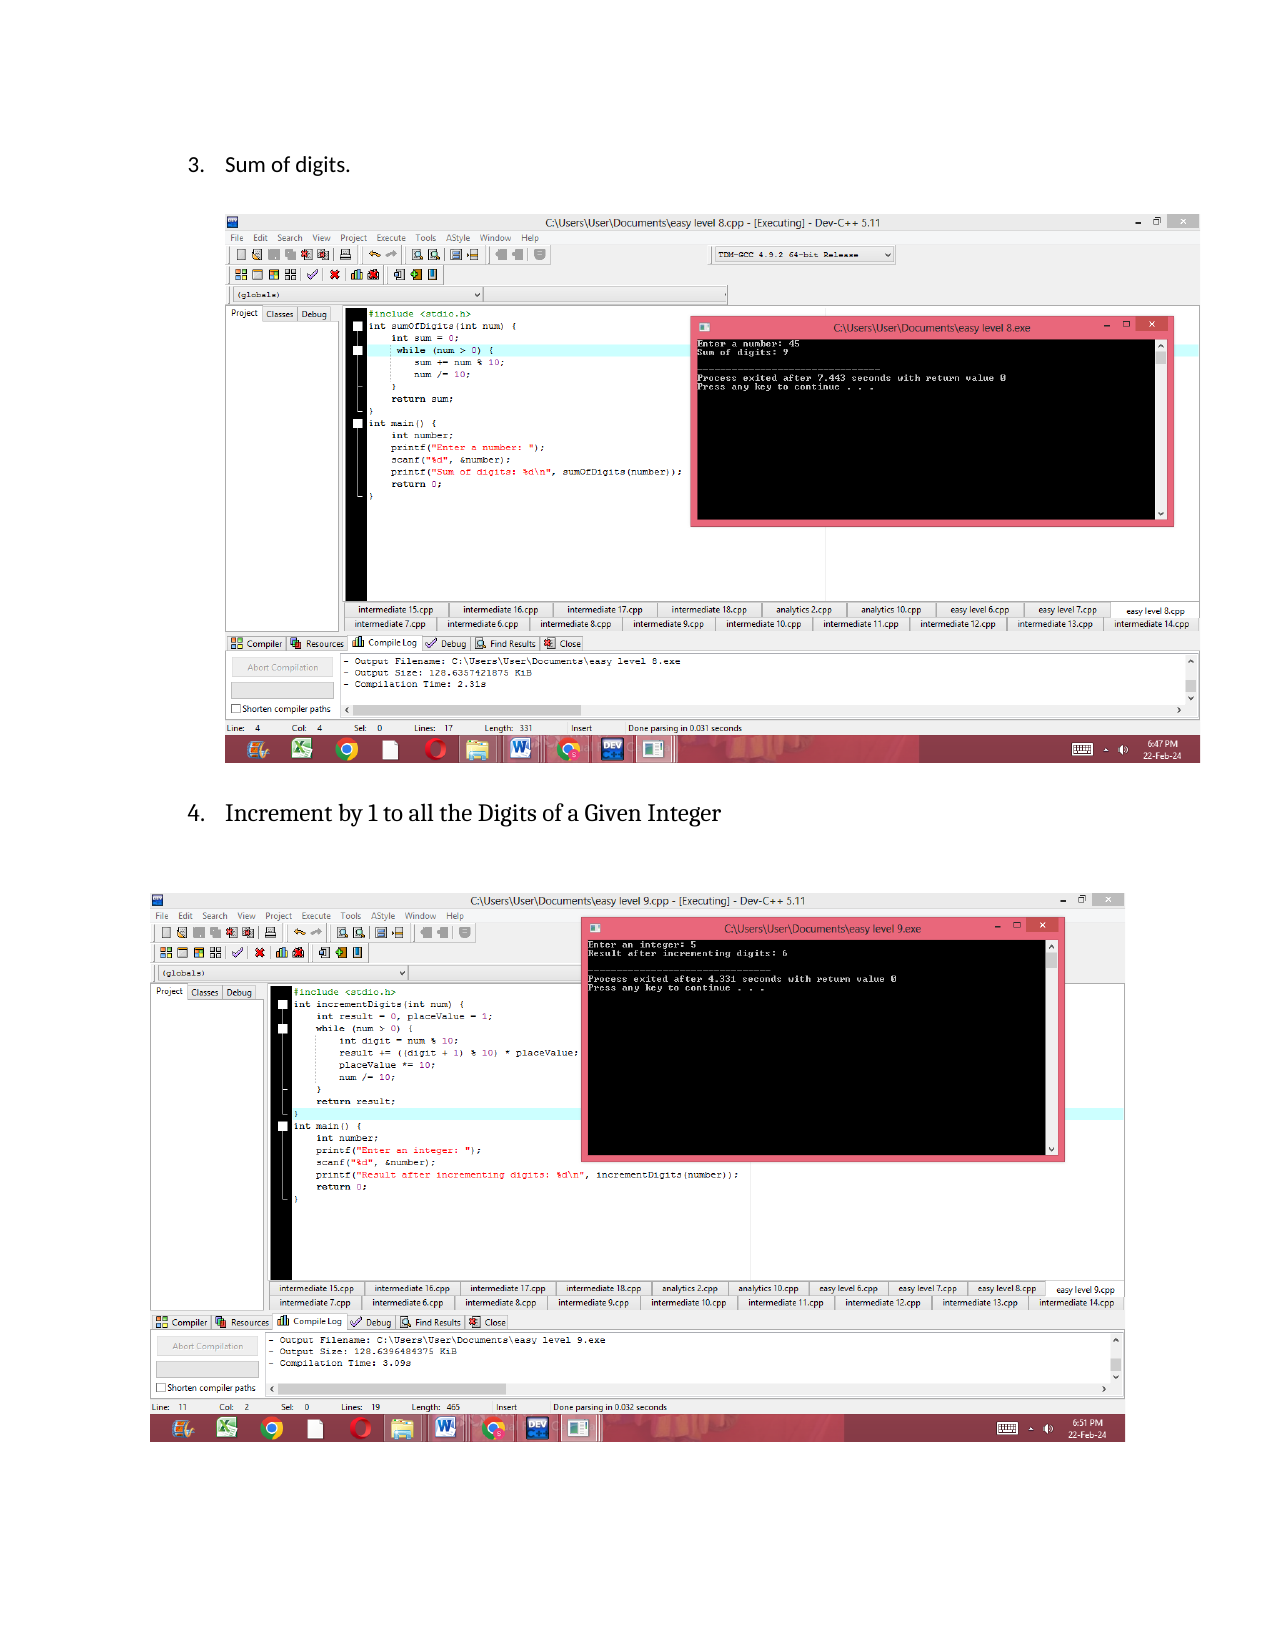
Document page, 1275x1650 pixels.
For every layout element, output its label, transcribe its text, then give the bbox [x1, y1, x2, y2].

list Increment by 1 to all the Digits of a Given Integer [187, 799, 1125, 828]
picture [225, 214, 1200, 763]
list Sum of digits. [187, 150, 1125, 178]
picture [150, 893, 1125, 1442]
